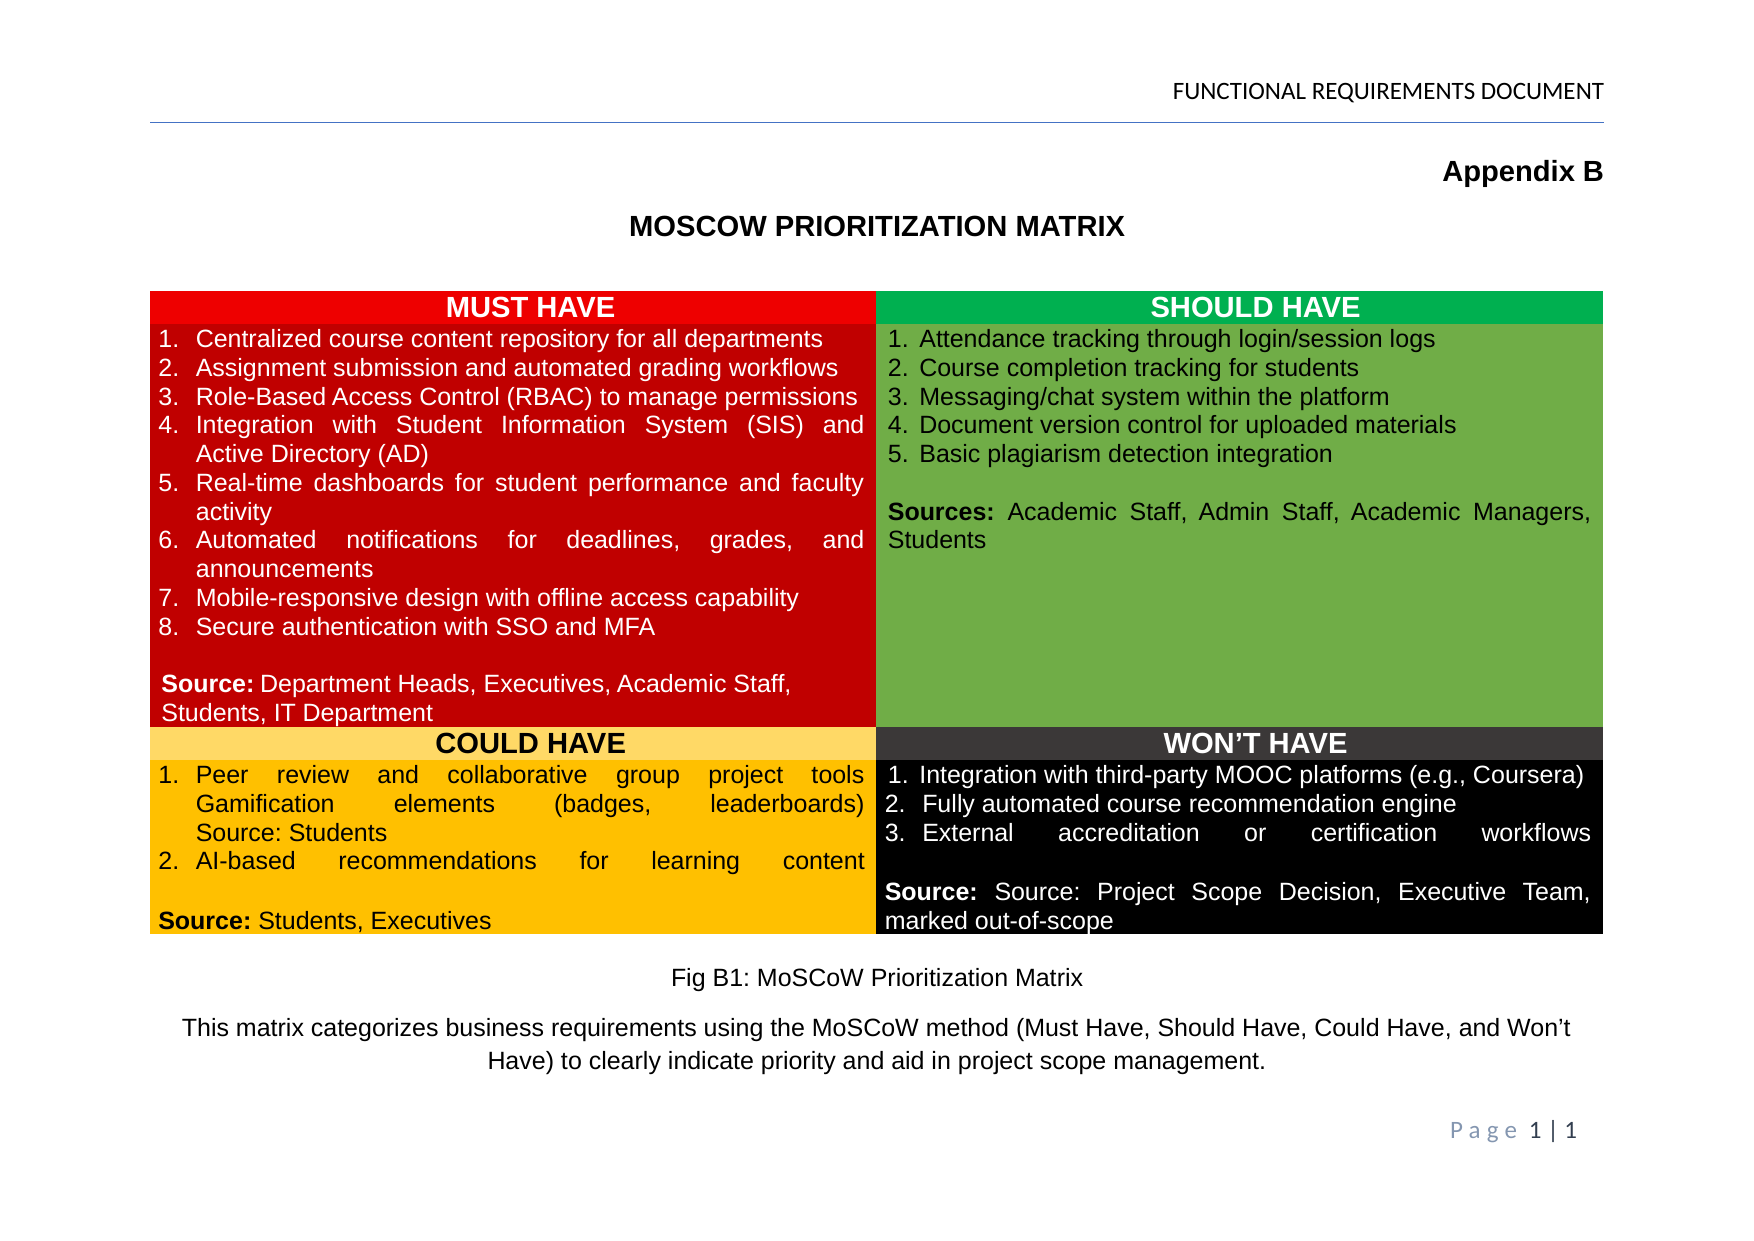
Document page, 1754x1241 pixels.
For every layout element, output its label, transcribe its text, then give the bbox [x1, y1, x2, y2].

table_cell WON’T HAVE [876, 727, 1603, 760]
table_cell Integration with third-party MOOC platforms (e.g., Coursera) Fully automated course recommendation engine External accreditation or certification workflows Source: Source: Project Scope Decision, Executive Team, marked out-of-scope [876, 760, 1603, 934]
text Appendix B [150, 154, 1604, 187]
table_cell Attendance tracking through login/session logs Course completion tracking for students Messaging/chat system within the platform Document version control for uploaded materials Basic plagiarism detection integration Sources: Academic Staff, Admin Staff, Academic Managers, Students [876, 324, 1603, 727]
table_cell Peer review and collaborative group project tools Gamification elements (badges, leaderboards) Source: Students AI-based recommendations for learning content Source: Students, Executives [150, 760, 876, 934]
text This matrix categorizes business requirements using the MoSCoW method (Must Have, Should Have, Could Have, and Won’t Have) to clearly indicate priority and aid in project scope management. [150, 1013, 1604, 1074]
table_header MUST HAVE [150, 291, 876, 324]
text MOSCOW PRIORITIZATION MATRIX [150, 209, 1604, 242]
table_cell COULD HAVE [150, 727, 876, 760]
table_cell Centralized course content repository for all departments Assignment submission and automated grading workflows Role-Based Access Control (RBAC) to manage permissions Integration with Student Information System (SIS) and Active Directory (AD) Real-time dashboards for student performance and faculty activity Automated notifications for deadlines, grades, and announcements Mobile-responsive design with offline access capability Secure authentication with SSO and MFA Source: Department Heads, Executives, Academic Staff, Students, IT Department [150, 324, 876, 727]
table_header SHOULD HAVE [876, 291, 1603, 324]
text Fig B1: MoSCoW Prioritization Matrix [150, 963, 1604, 992]
